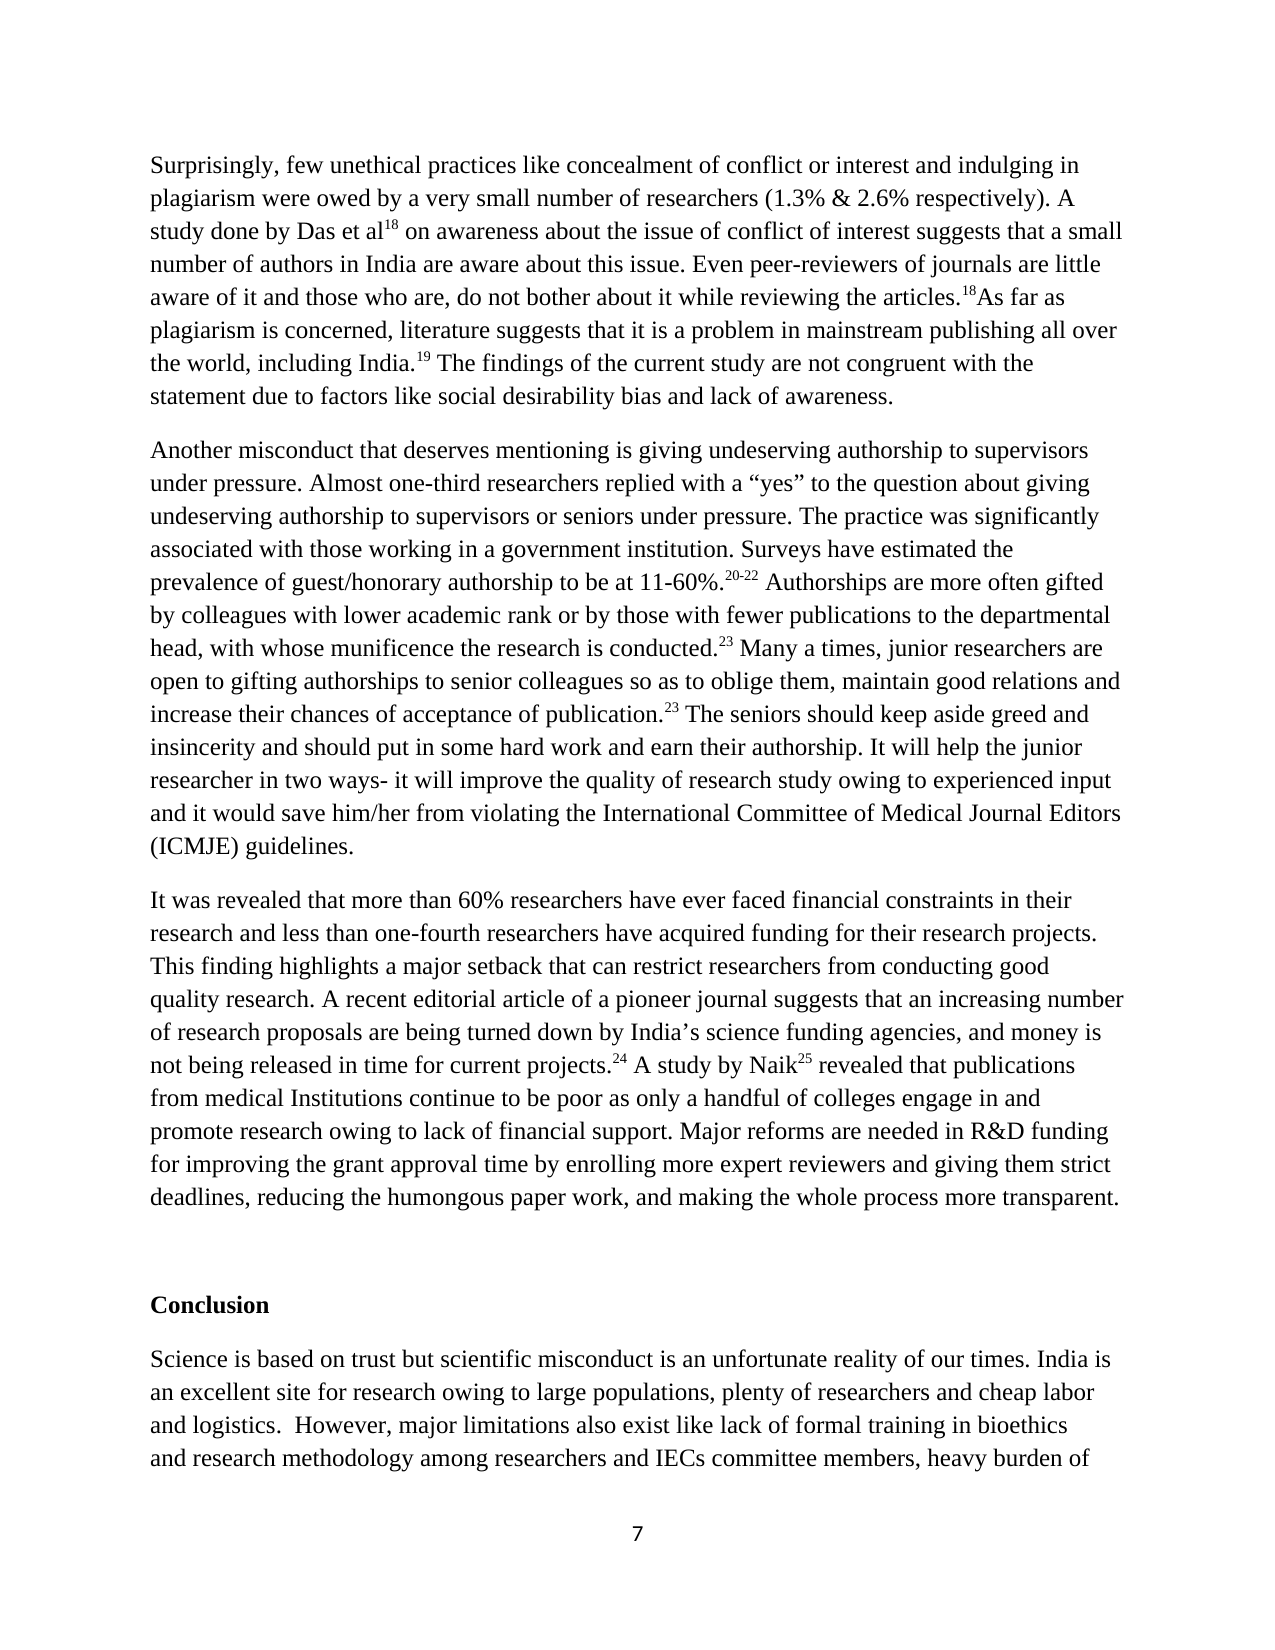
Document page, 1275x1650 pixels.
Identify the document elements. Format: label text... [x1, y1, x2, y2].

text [150, 1344, 1125, 1472]
text Conclusion [150, 1290, 1125, 1319]
text It was revealed that more than 60% researchers have ever faced financial constraints in their research and less than one-fourth researchers have acquired funding for their research projects. This finding highlights a major setback that can restrict researchers from conducting good quality research. A recent editorial article of a pioneer journal suggests that an increasing number of research proposals are being turned down by India’s science funding agencies, and money is not being released in time for current projects.24 A study by Naik25 revealed that publications from medical Institutions continue to be poor as only a handful of colleges engage in and promote research owing to lack of financial support. Major reforms are needed in R&D funding for improving the grant approval time by enrolling more expert reviewers and giving them strict deadlines, reducing the humongous paper work, and making the whole process more transparent. [150, 885, 1125, 1211]
text Another misconduct that deserves mentioning is giving undeserving authorship to supervisors under pressure. Almost one-third researchers replied with a “yes” to the question about giving undeserving authorship to supervisors or seniors under pressure. The practice was significantly associated with those working in a government institution. Surveys have estimated the prevalence of guest/honorary authorship to be at 11-60%.20-22 Authorships are more often gifted by colleagues with lower academic rank or by those with fewer publications to the departmental head, with whose munificence the research is conducted.23 Many a times, junior researchers are open to gifting authorships to senior colleagues so as to oblige them, maintain good relations and increase their chances of acceptance of publication.23 The seniors should keep aside greed and insincerity and should put in some hard work and earn their authorship. It will help the junior researcher in two ways- it will improve the quality of research study owing to experienced input and it would save him/her from violating the International Committee of Medical Journal Editors (ICMJE) guidelines. [150, 435, 1125, 860]
text Surprisingly, few unethical practices like concealment of conflict or interest and indulging in plagiarism were owed by a very small number of researchers (1.3% & 2.6% respectively). A study done by Das et al18 on awareness about the issue of conflict of interest suggests that a small number of authors in India are aware about this issue. Even peer-reviewers of journals are little aware of it and those who are, do not bother about it while reviewing the articles.18As far as plagiarism is concerned, literature suggests that it is a problem in mainstream publishing all over the world, including India.19 The findings of the current study are not congruent with the statement due to factors like social desirability bias and lack of awareness. [150, 150, 1125, 410]
